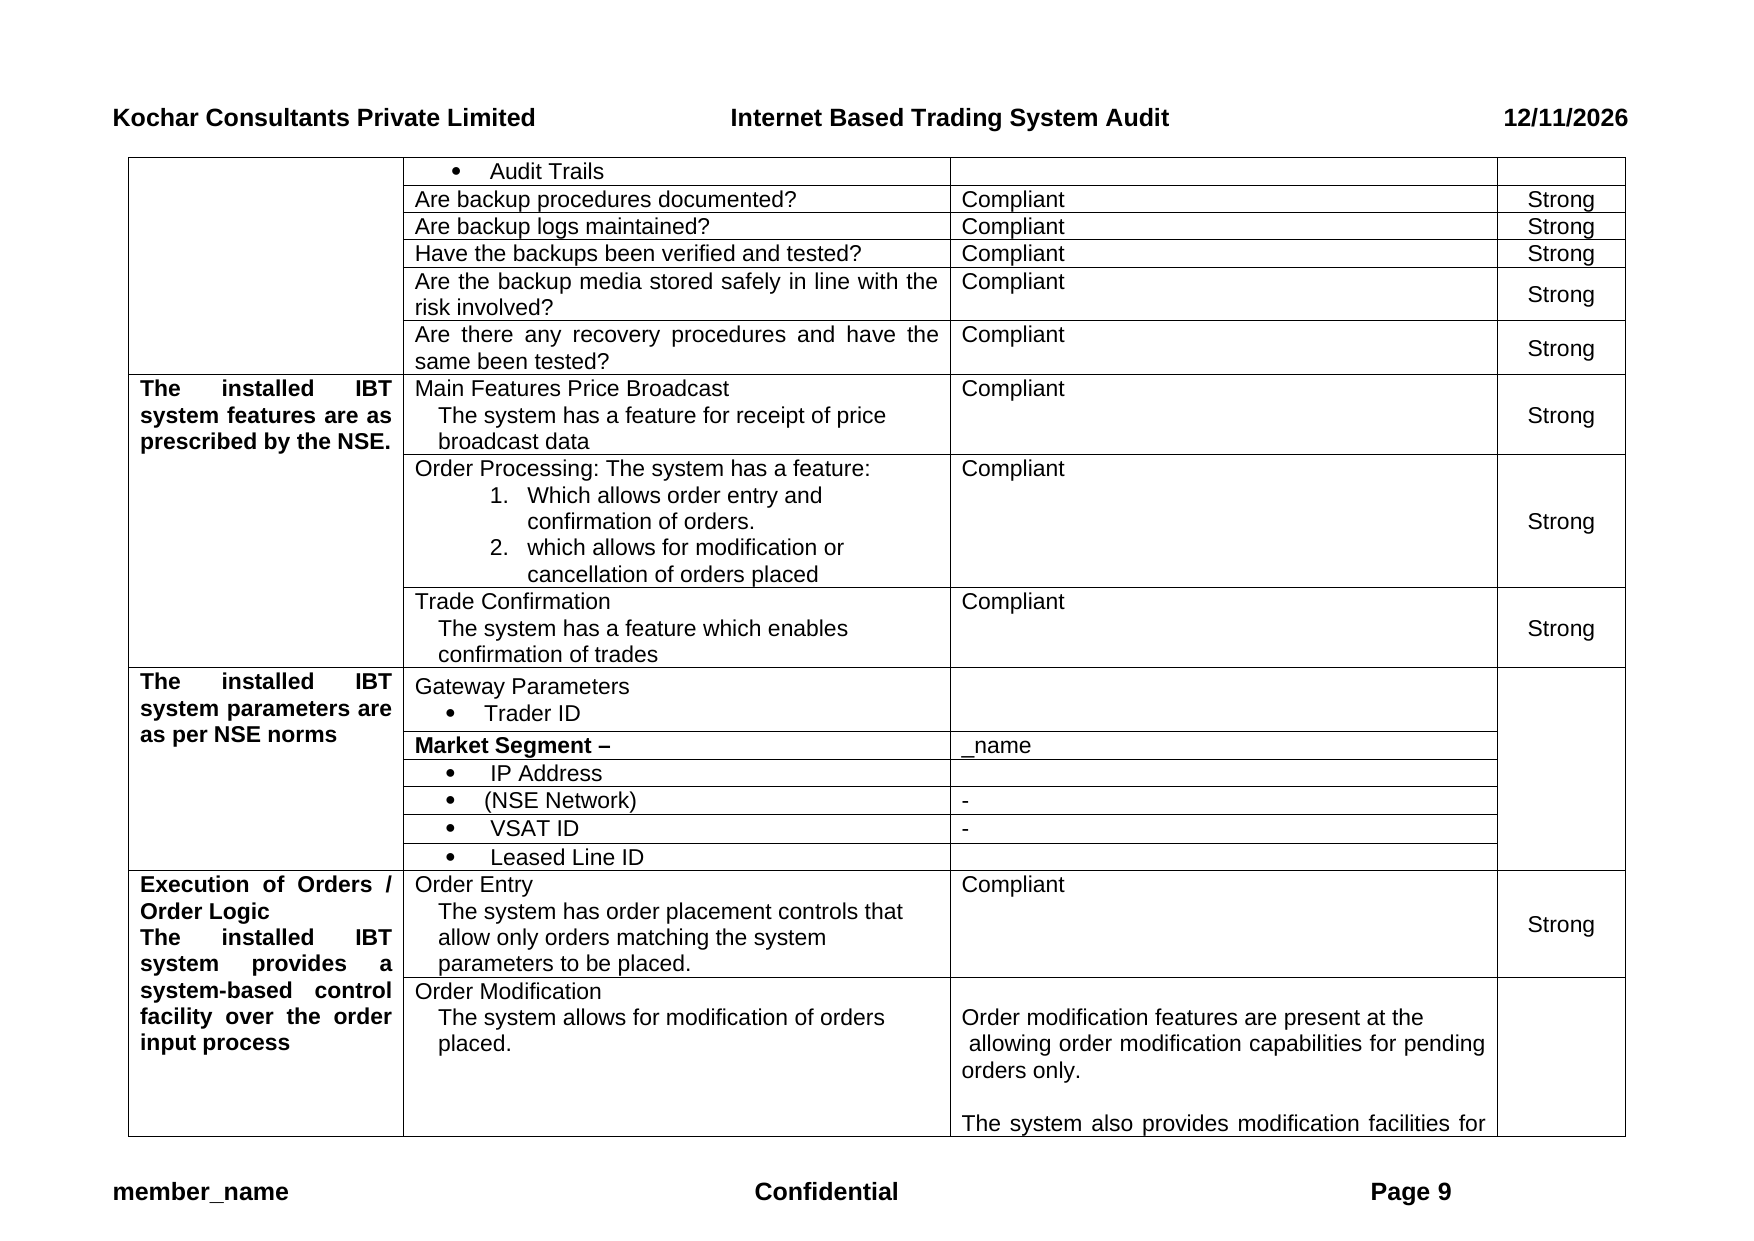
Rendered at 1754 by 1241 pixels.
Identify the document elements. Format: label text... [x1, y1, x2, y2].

table_cell Compliant [951, 588, 1497, 667]
table_cell Market Segment – [404, 732, 950, 759]
table_cell Strong [1498, 455, 1625, 587]
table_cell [404, 978, 950, 1136]
table_cell - [951, 815, 1497, 843]
table_cell Compliant [951, 268, 1497, 320]
table_cell Order Processing: The system has a feature: Which allows order entry and confirmation of orders. which allows for modification or cancellation of orders placed [404, 455, 950, 587]
table_cell Strong [1498, 268, 1625, 320]
table_cell Compliant [951, 321, 1497, 374]
table_cell Strong [1498, 186, 1625, 212]
table_cell Are backup procedures documented? [404, 186, 950, 212]
table_cell Trade Confirmation The system has a feature which enables confirmation of trades [404, 588, 950, 667]
table_cell VSAT ID [404, 815, 950, 843]
table_cell Compliant [951, 455, 1497, 587]
table_cell Have the backups been verified and tested? [404, 240, 950, 267]
table_cell [951, 668, 1497, 731]
table_cell Are backup logs maintained? [404, 213, 950, 239]
table_cell - [951, 787, 1497, 813]
table_cell Are the backup media stored safely in line with the risk involved? [404, 268, 950, 320]
table_cell [951, 760, 1497, 786]
table_cell Execution of Orders / Order Logic The installed IBT system provides a system-based control facility over the order input process [129, 871, 403, 1136]
table_cell Compliant [951, 186, 1497, 212]
table_cell Are there any recovery procedures and have the same been tested? [404, 321, 950, 374]
table_cell The installed IBT system parameters are as per NSE norms [129, 668, 403, 870]
table_cell _name [951, 732, 1497, 759]
table_cell IP Address [404, 760, 950, 786]
table_cell Audit Trails [404, 158, 950, 184]
table_cell The installed IBT system features are as prescribed by the NSE. [129, 375, 403, 667]
table_cell (NSE Network) [404, 787, 950, 813]
table_cell Leased Line ID [404, 844, 950, 870]
table_cell Strong [1498, 375, 1625, 454]
table_cell Order Entry The system has order placement controls that allow only orders matching the system parameters to be placed. [404, 871, 950, 977]
table_cell Compliant [951, 375, 1497, 454]
table_cell Gateway Parameters Trader ID [404, 668, 950, 731]
table_cell Strong [1498, 321, 1625, 374]
table_cell Strong [1498, 588, 1625, 667]
table_cell Compliant [951, 240, 1497, 267]
table_cell Compliant [951, 213, 1497, 239]
table_cell Strong [1498, 871, 1625, 977]
table_cell Compliant [951, 871, 1497, 977]
table_cell Main Features Price Broadcast The system has a feature for receipt of price broadcast data [404, 375, 950, 454]
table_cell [951, 978, 1497, 1136]
table_cell [1498, 668, 1625, 870]
table_cell Strong [1498, 240, 1625, 267]
table_cell [1498, 978, 1625, 1136]
table_cell Strong [1498, 213, 1625, 239]
table_cell [951, 844, 1497, 870]
